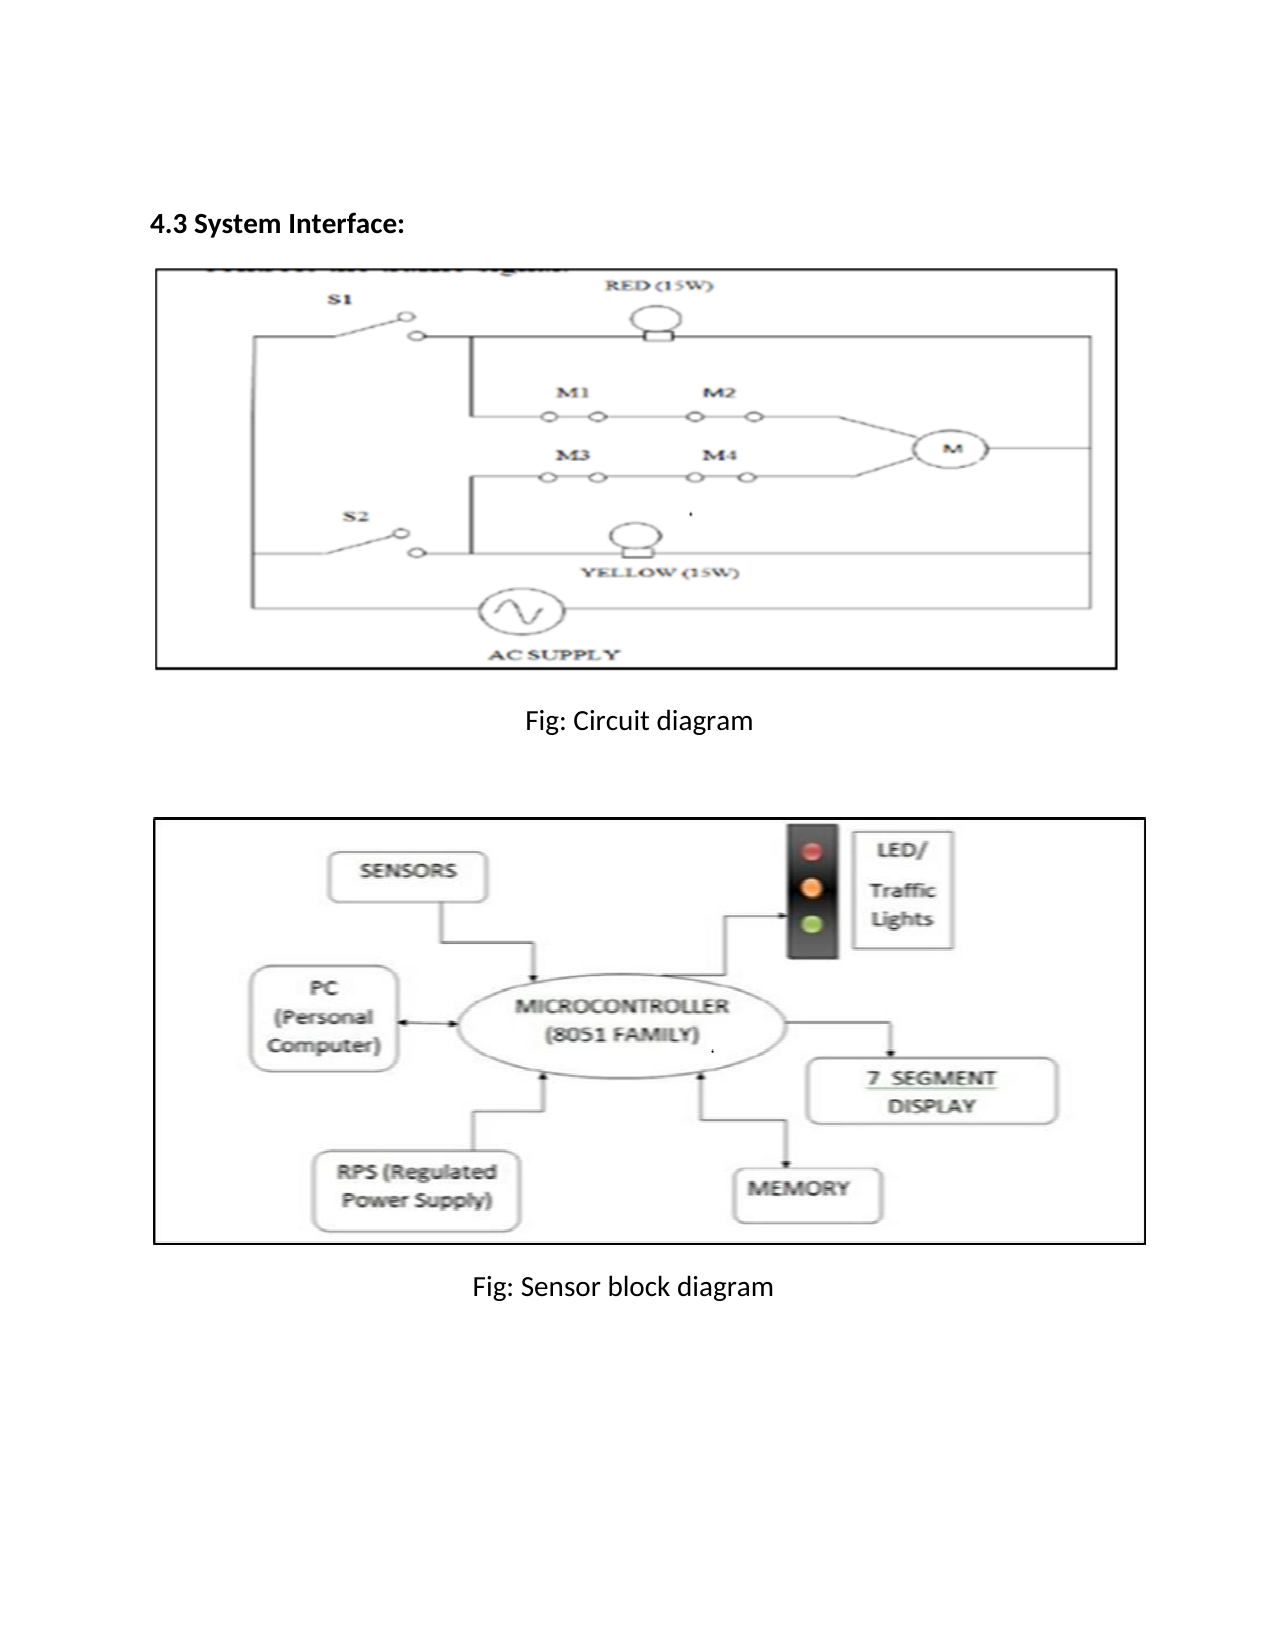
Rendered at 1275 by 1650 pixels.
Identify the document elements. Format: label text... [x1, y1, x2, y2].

picture [150, 260, 1125, 683]
picture [150, 811, 1150, 1250]
text 4.3 System Interface: [150, 205, 1125, 241]
text Fig: Sensor block diagram [150, 1268, 1125, 1304]
text Fig: Circuit diagram [150, 702, 1125, 737]
